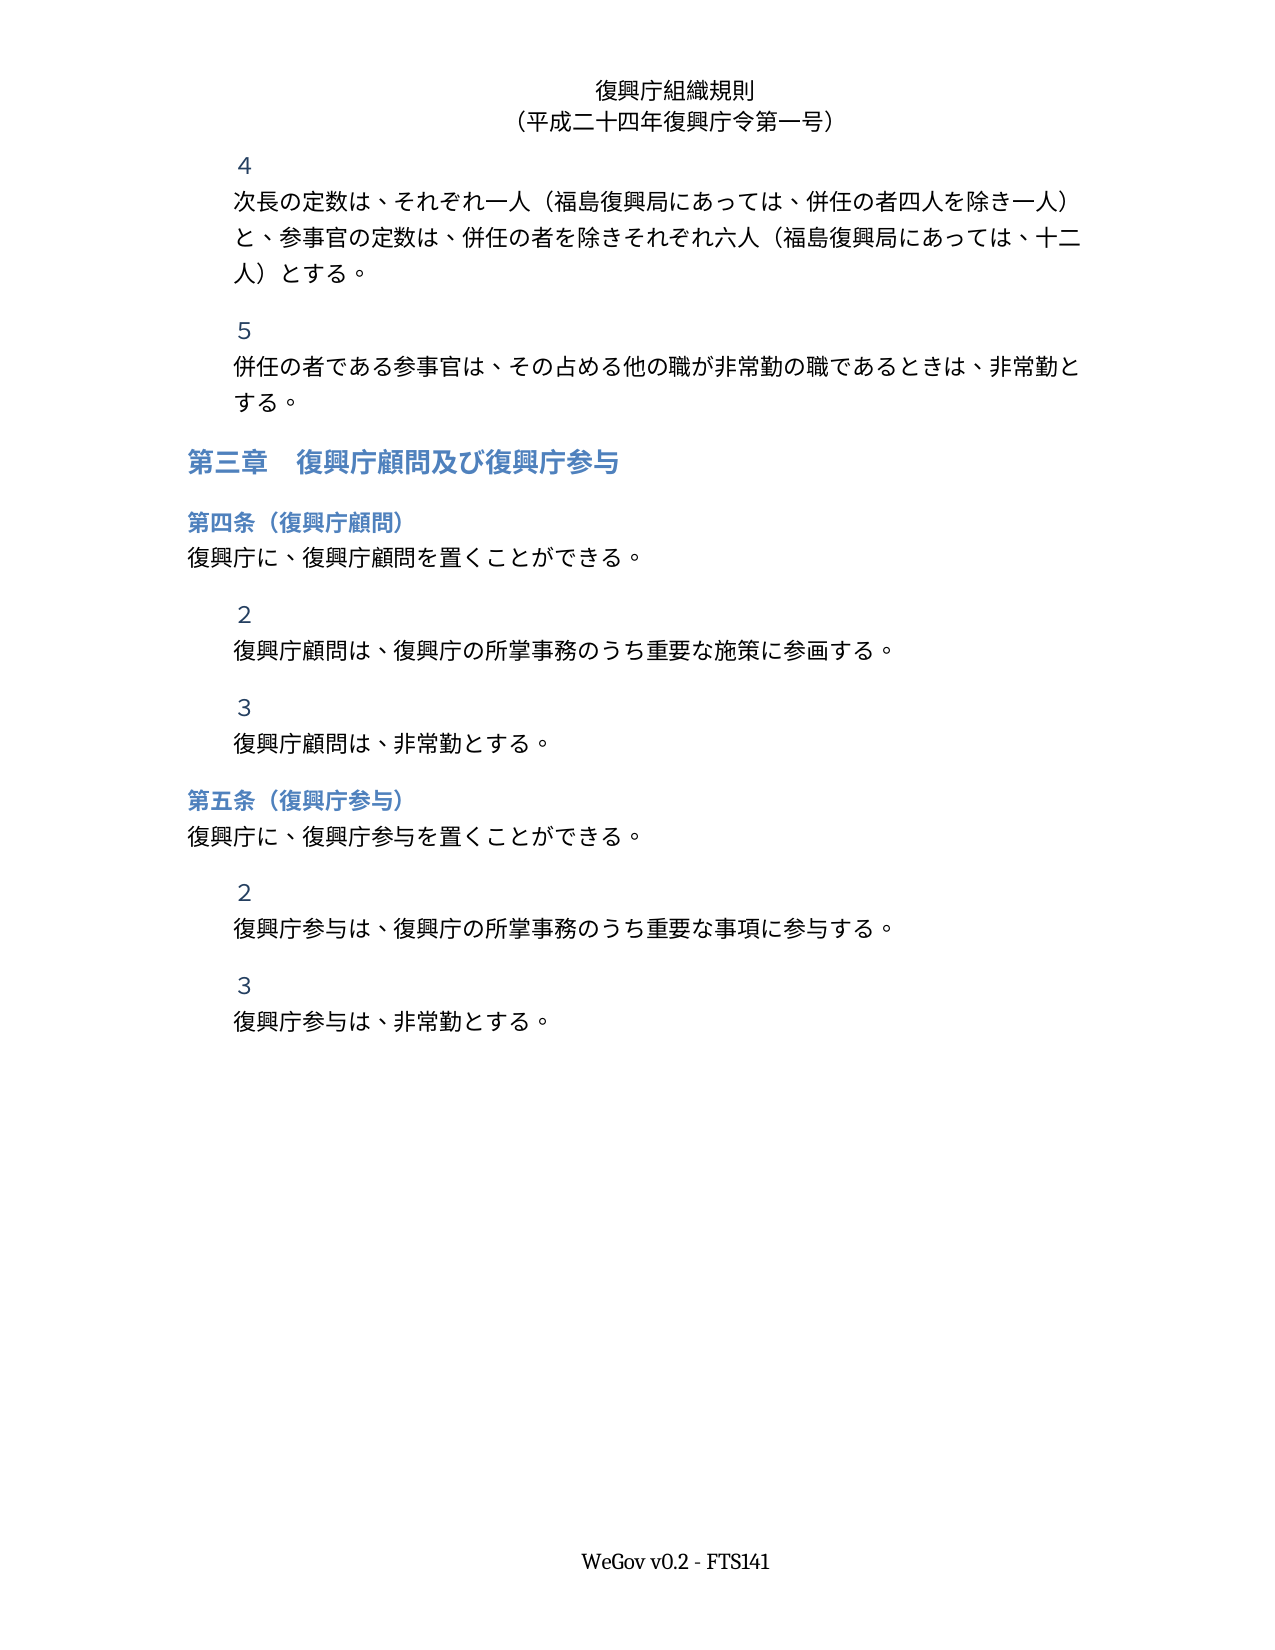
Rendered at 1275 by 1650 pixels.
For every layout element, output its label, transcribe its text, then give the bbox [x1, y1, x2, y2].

subtitle ５ [233, 314, 1087, 346]
text 次長の定数は、それぞれ一人（福島復興局にあっては、併任の者四人を除き一人）と、参事官の定数は、併任の者を除きそれぞれ六人（福島復興局にあっては、十二人）とする。 [233, 186, 1087, 289]
subtitle ３ [233, 692, 1087, 723]
text 復興庁参与は、復興庁の所掌事務のうち重要な事項に参与する。 [233, 913, 1087, 944]
subtitle 第三章 復興庁顧問及び復興庁参与 [187, 443, 1087, 480]
subtitle ２ [233, 599, 1087, 630]
subtitle ４ [233, 150, 1087, 181]
text 復興庁に、復興庁顧問を置くことができる。 [187, 542, 1087, 574]
text 復興庁参与は、非常勤とする。 [233, 1006, 1087, 1037]
subtitle 第四条（復興庁顧問） [187, 506, 1087, 538]
subtitle ３ [233, 970, 1087, 1001]
subtitle ２ [233, 877, 1087, 908]
text 併任の者である参事官は、その占める他の職が非常勤の職であるときは、非常勤とする。 [233, 351, 1087, 418]
text 復興庁顧問は、復興庁の所掌事務のうち重要な施策に参画する。 [233, 635, 1087, 666]
text 復興庁に、復興庁参与を置くことができる。 [187, 821, 1087, 852]
text 復興庁顧問は、非常勤とする。 [233, 728, 1087, 759]
subtitle 第五条（復興庁参与） [187, 784, 1087, 816]
